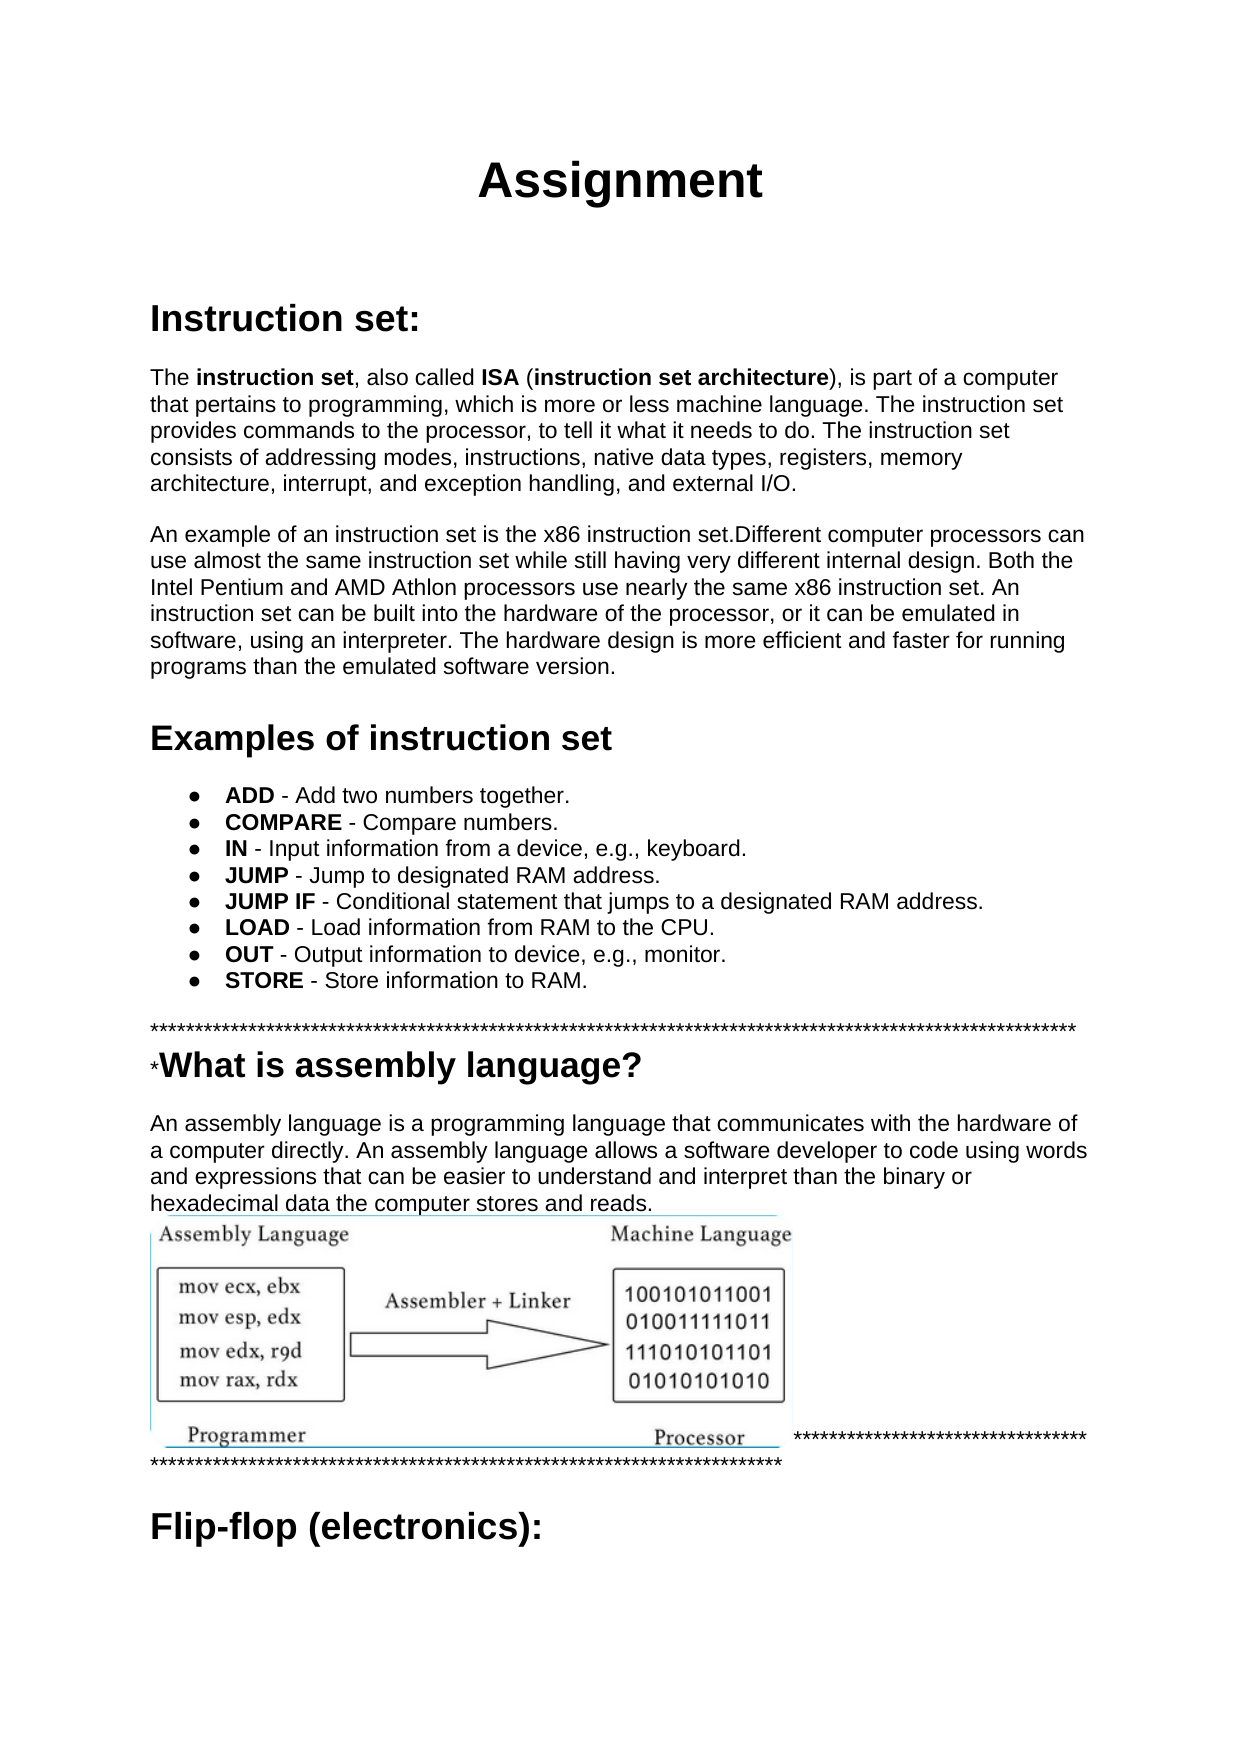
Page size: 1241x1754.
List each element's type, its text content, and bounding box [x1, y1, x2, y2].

list COMPARE - Compare numbers. [187, 809, 1090, 835]
list JUMP - Jump to designated RAM address. [187, 862, 1090, 888]
text Assignment [150, 150, 1090, 207]
text Flip-flop (electronics): [150, 1504, 1090, 1547]
subtitle Examples of instruction set [150, 717, 1090, 757]
text An example of an instruction set is the x86 instruction set.Different computer processors can use almost the same instruction set while still having very different internal design. Both the Intel Pentium and AMD Athlon processors use nearly the same x86 instruction set. An instruction set can be built into the hardware of the processor, or it can be emulated in software, using an interpreter. The hardware design is more efficient and faster for running programs than the emulated software version. [150, 521, 1090, 679]
text The instruction set, also called ISA (instruction set architecture), is part of a computer that pertains to programming, which is more or less machine language. The instruction set provides commands to the processor, to tell it what it needs to do. The instruction set consists of addressing modes, instructions, native data types, registers, memory architecture, interrupt, and exception handling, and external I/O. [150, 364, 1090, 496]
list IN - Input information from a device, e.g., keyboard. [187, 835, 1090, 862]
picture [150, 1215, 793, 1448]
list OUT - Output information to device, e.g., monitor. [187, 941, 1090, 967]
list JUMP IF - Conditional statement that jumps to a designated RAM address. [187, 888, 1090, 914]
list STORE - Store information to RAM. [187, 967, 1090, 993]
list ADD - Add two numbers together. [187, 782, 1090, 809]
subtitle Instruction set: [150, 296, 1090, 339]
text *********************************************************************************************************What is assembly language? [150, 1018, 1090, 1085]
list LOAD - Load information from RAM to the CPU. [187, 914, 1090, 941]
